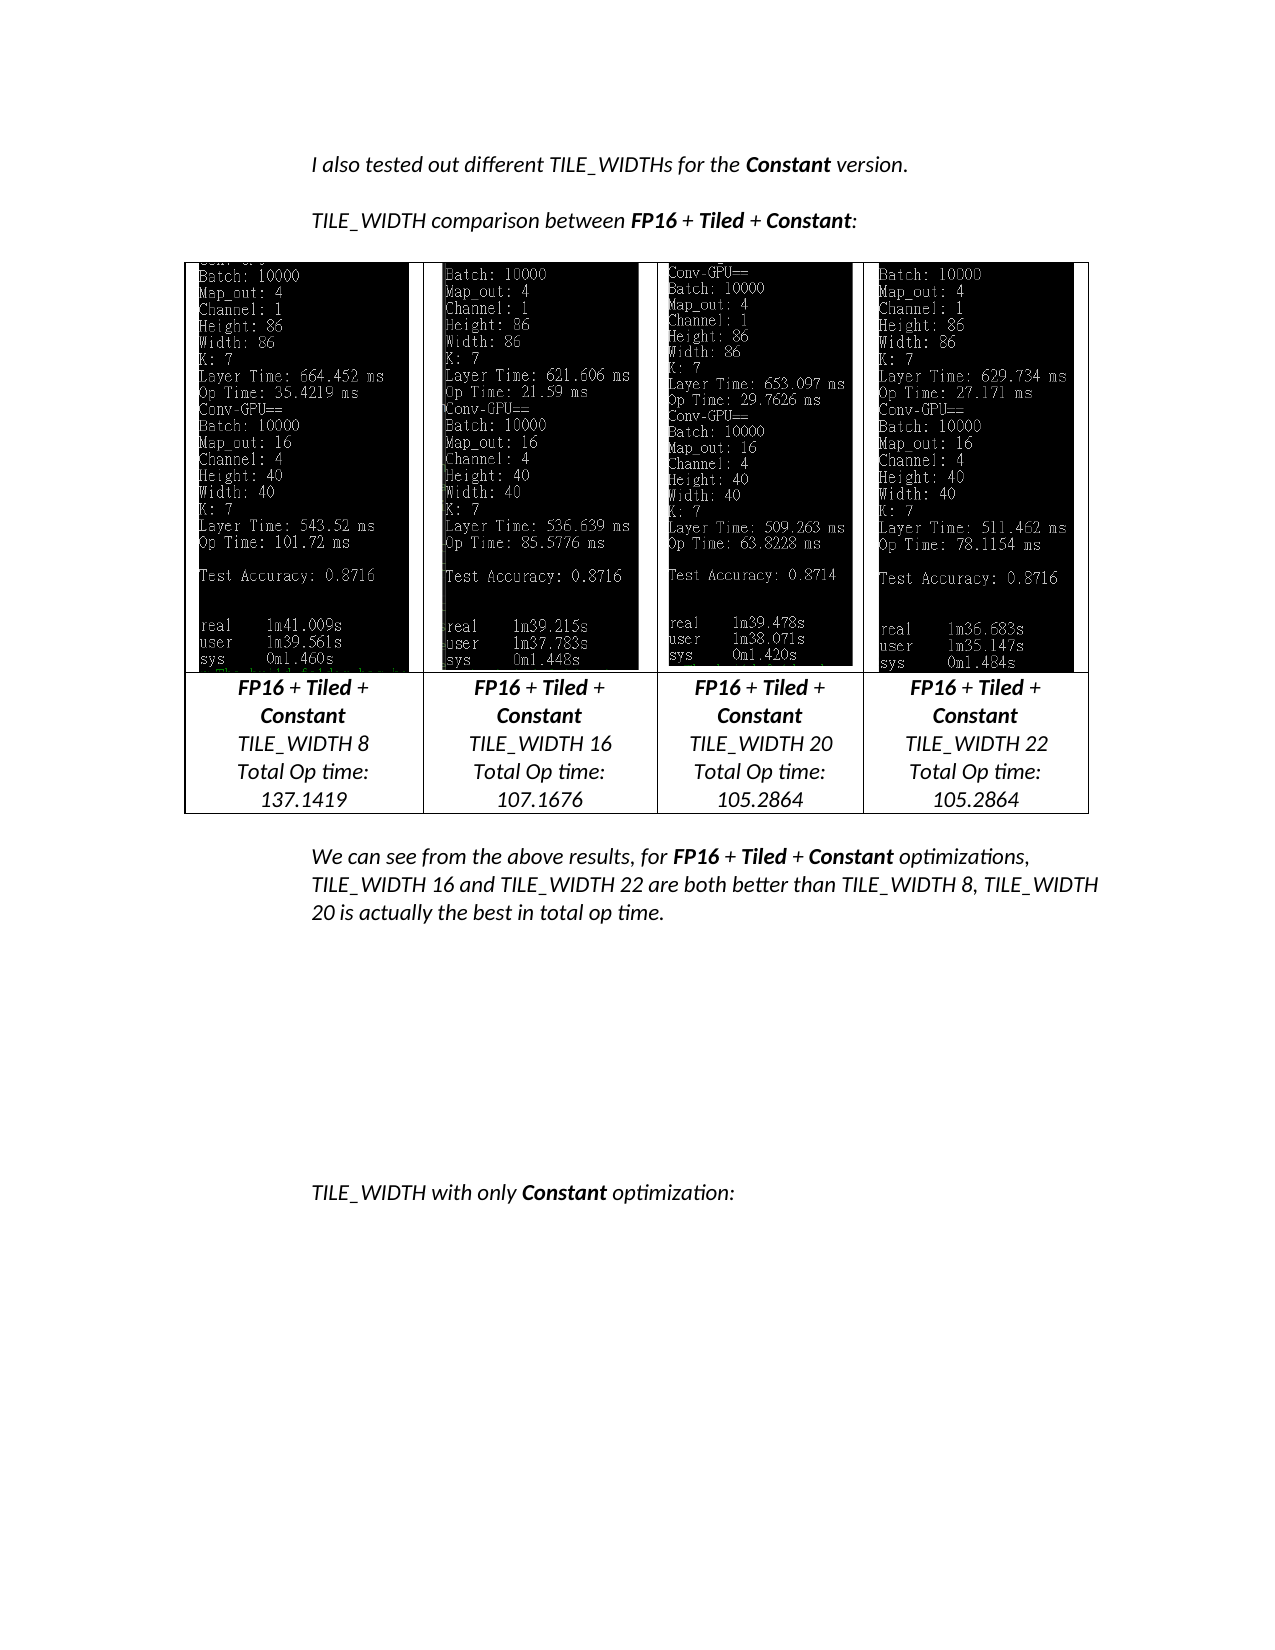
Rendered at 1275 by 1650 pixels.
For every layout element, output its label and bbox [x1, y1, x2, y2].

picture [668, 263, 853, 666]
table_cell [150, 150, 1124, 1234]
picture [878, 263, 1074, 672]
picture [199, 263, 409, 672]
picture [442, 263, 639, 670]
